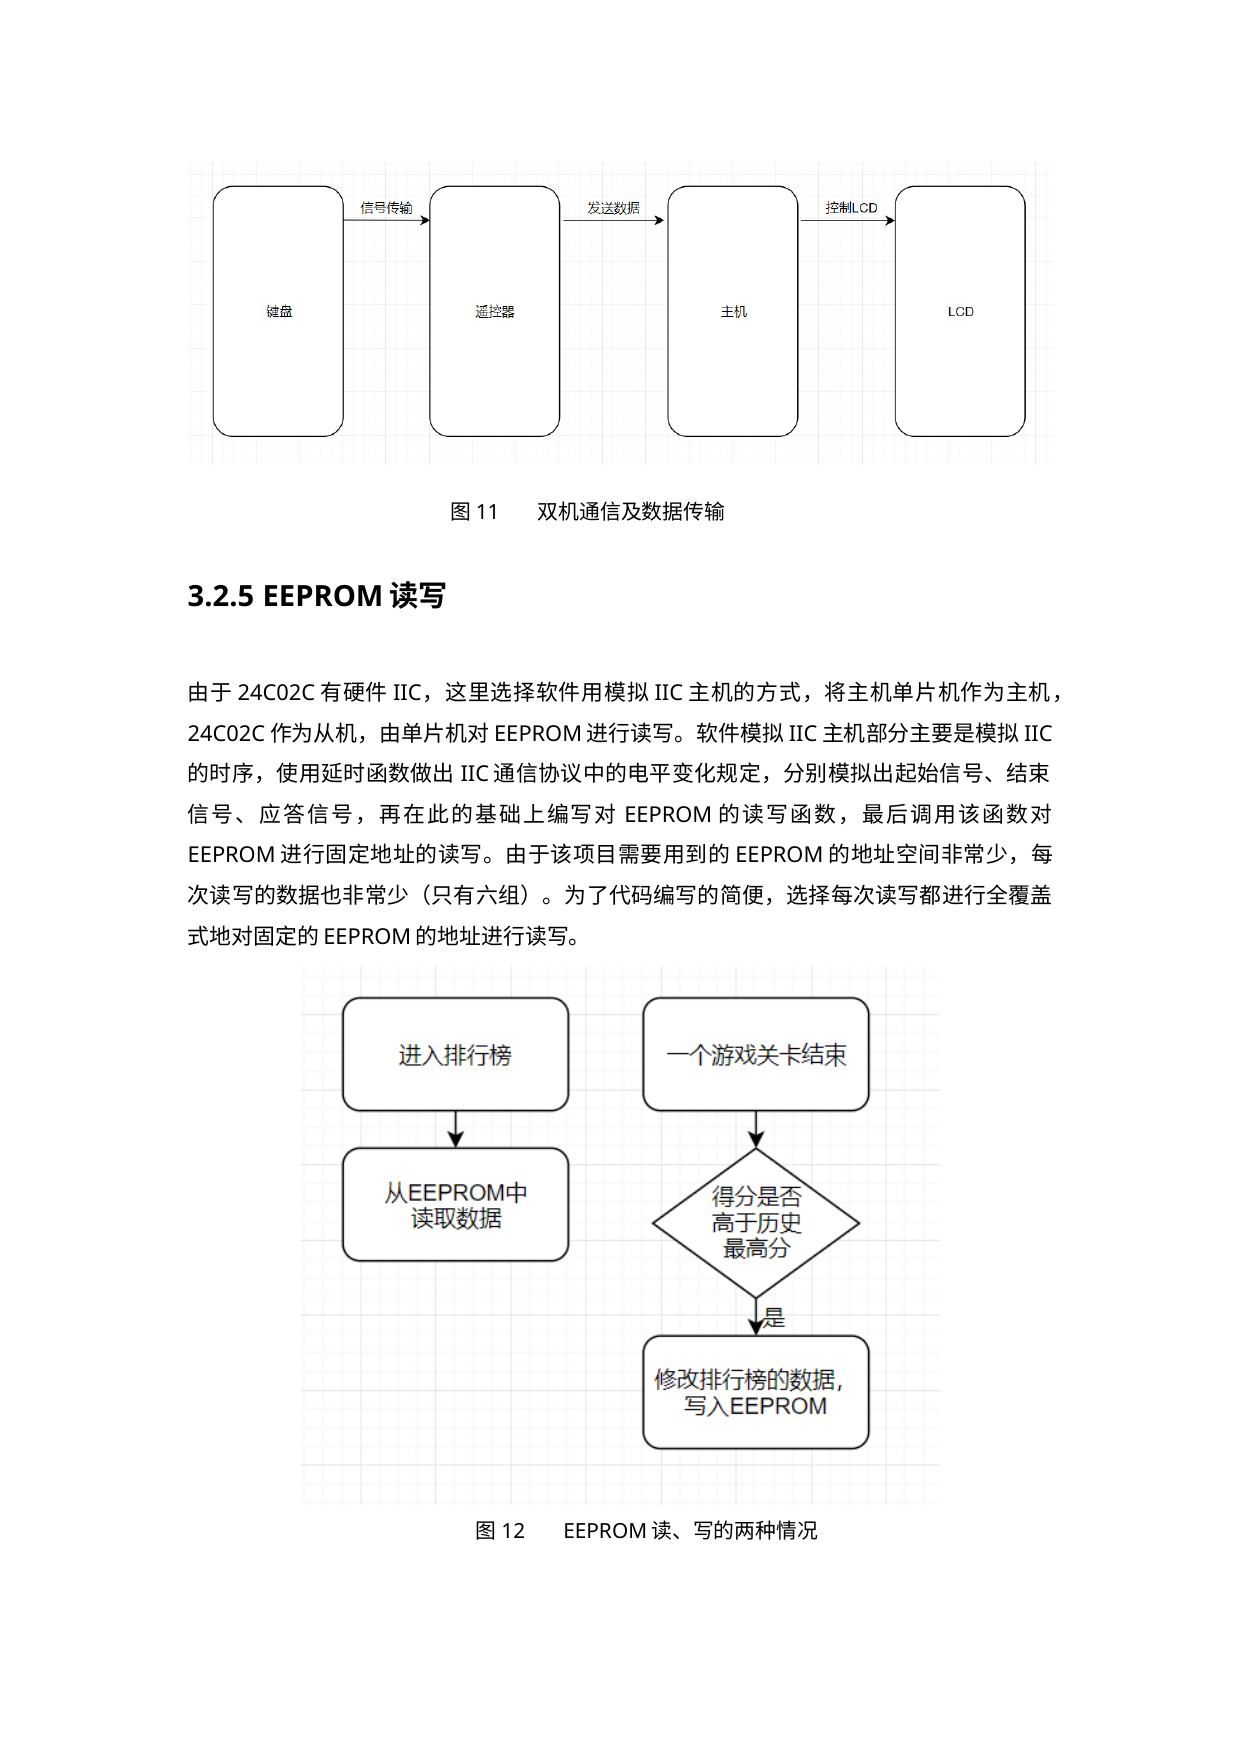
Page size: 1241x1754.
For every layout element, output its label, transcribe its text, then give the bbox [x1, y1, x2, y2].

text 图 11 双机通信及数据传输 [406, 494, 1053, 527]
text 由于24C02C有硬件IIC，这里选择软件用模拟IIC主机的方式，将主机单片机作为主机，24C02C作为从机，由单片机对EEPROM进行读写。软件模拟IIC主机部分主要是模拟IIC的时序，使用延时函数做出IIC通信协议中的电平变化规定，分别模拟出起始信号、结束信号、应答信号，再在此的基础上编写对EEPROM的读写函数，最后调用该函数对EEPROM进行固定地址的读写。由于该项目需要用到的EEPROM的地址空间非常少，每次读写的数据也非常少（只有六组）。为了代码编写的简便，选择每次读写都进行全覆盖式地对固定的EEPROM的地址进行读写。 [187, 675, 1053, 951]
picture [300, 966, 940, 1505]
picture [187, 162, 1053, 465]
subtitle EEPROM读写 [187, 561, 1053, 626]
